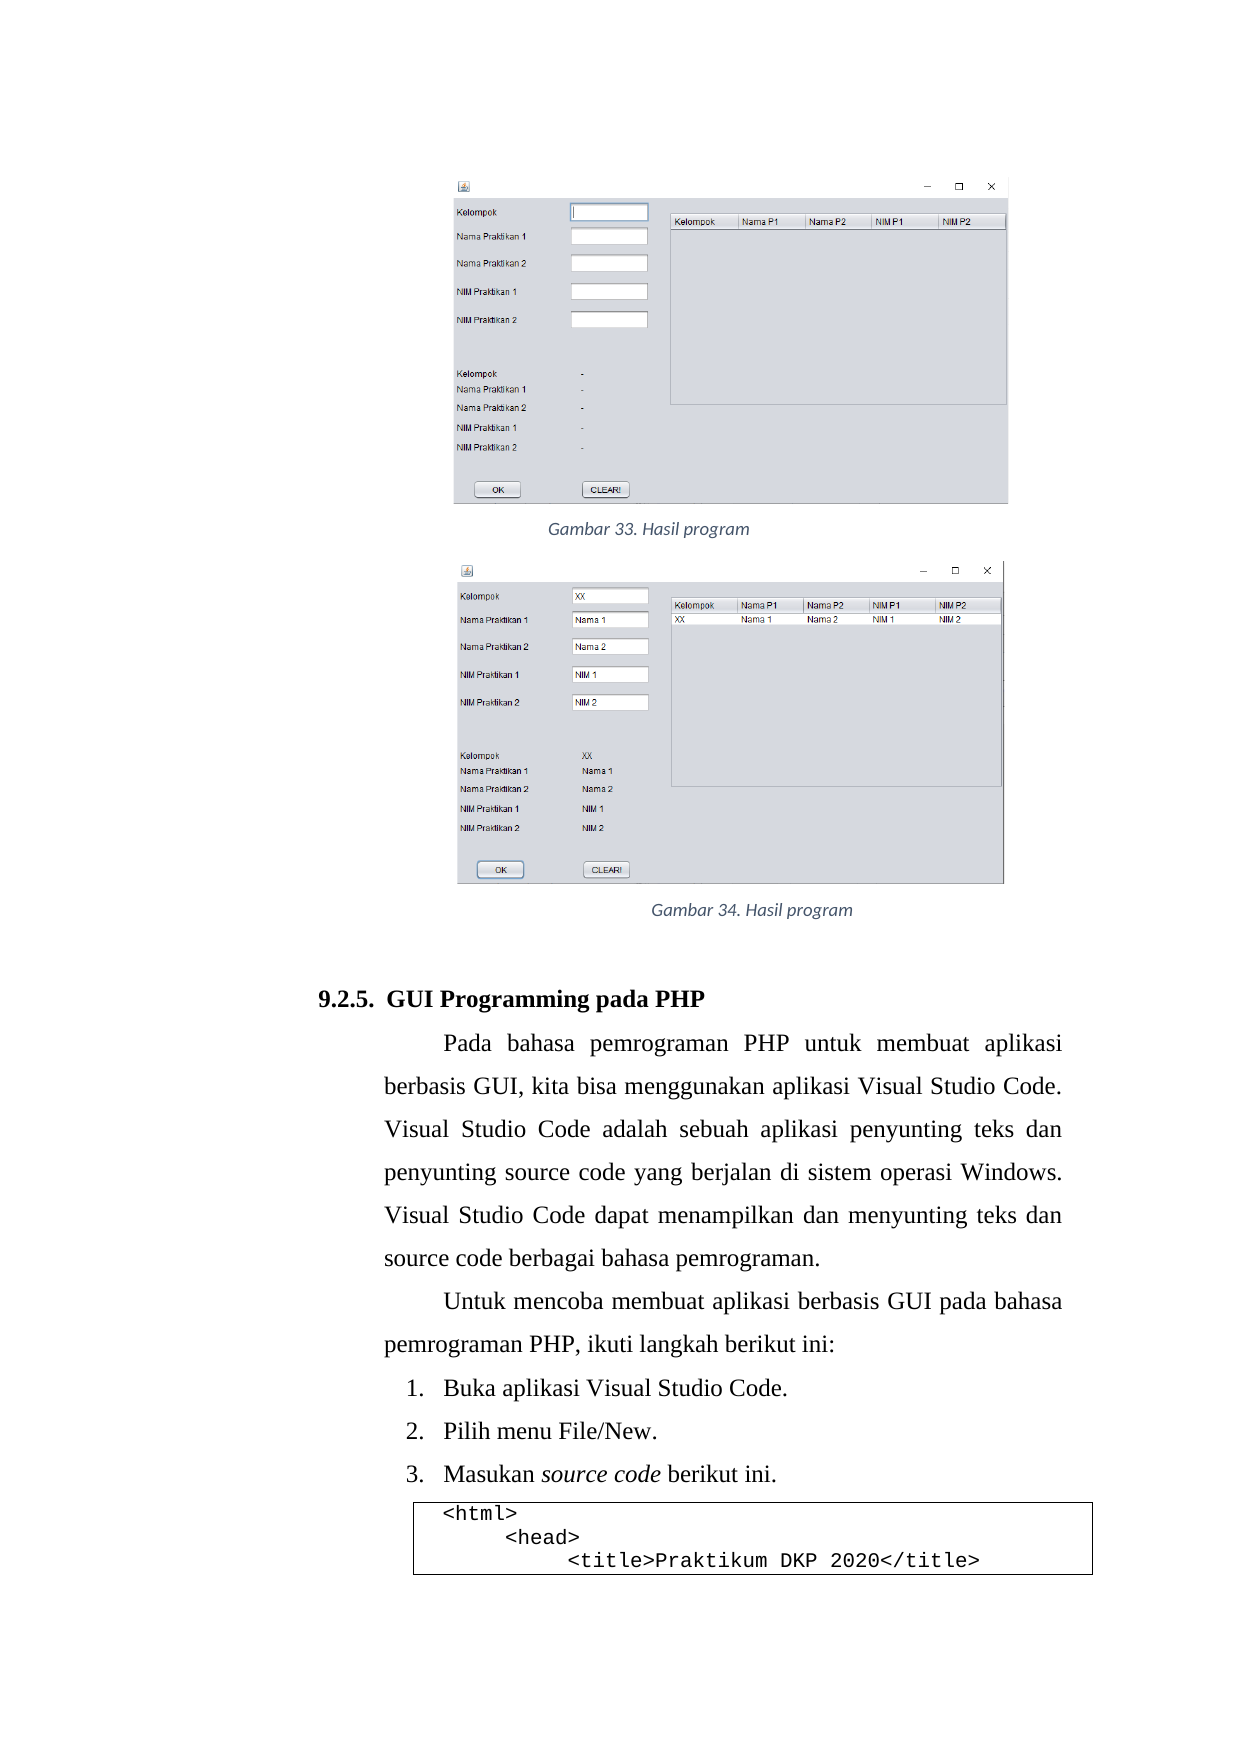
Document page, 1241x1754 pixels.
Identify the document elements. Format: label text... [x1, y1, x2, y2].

text Gambar 34. Hasil program [443, 898, 1063, 921]
list Untuk mencoba membuat aplikasi berbasis GUI pada bahasa pemrograman PHP, ikuti langkah berikut ini: [384, 1286, 1063, 1358]
list Masukan source code berikut ini. [406, 1459, 1063, 1488]
list Pada bahasa pemrograman PHP untuk membuat aplikasi berbasis GUI, kita bisa menggunakan aplikasi Visual Studio Code. Visual Studio Code adalah sebuah aplikasi penyunting teks dan penyunting source code yang berjalan di sistem operasi Windows. Visual Studio Code dapat menampilkan dan menyunting teks dan source code berbagai bahasa pemrograman. [384, 1028, 1063, 1272]
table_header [414, 1503, 1092, 1574]
text Gambar 33. Hasil program [236, 517, 1063, 540]
picture [453, 177, 1009, 504]
list GUI Programming pada PHP [318, 984, 1063, 1013]
picture [457, 561, 1005, 884]
list Pilih menu File/New. [406, 1416, 1063, 1444]
list Buka aplikasi Visual Studio Code. [406, 1373, 1063, 1401]
